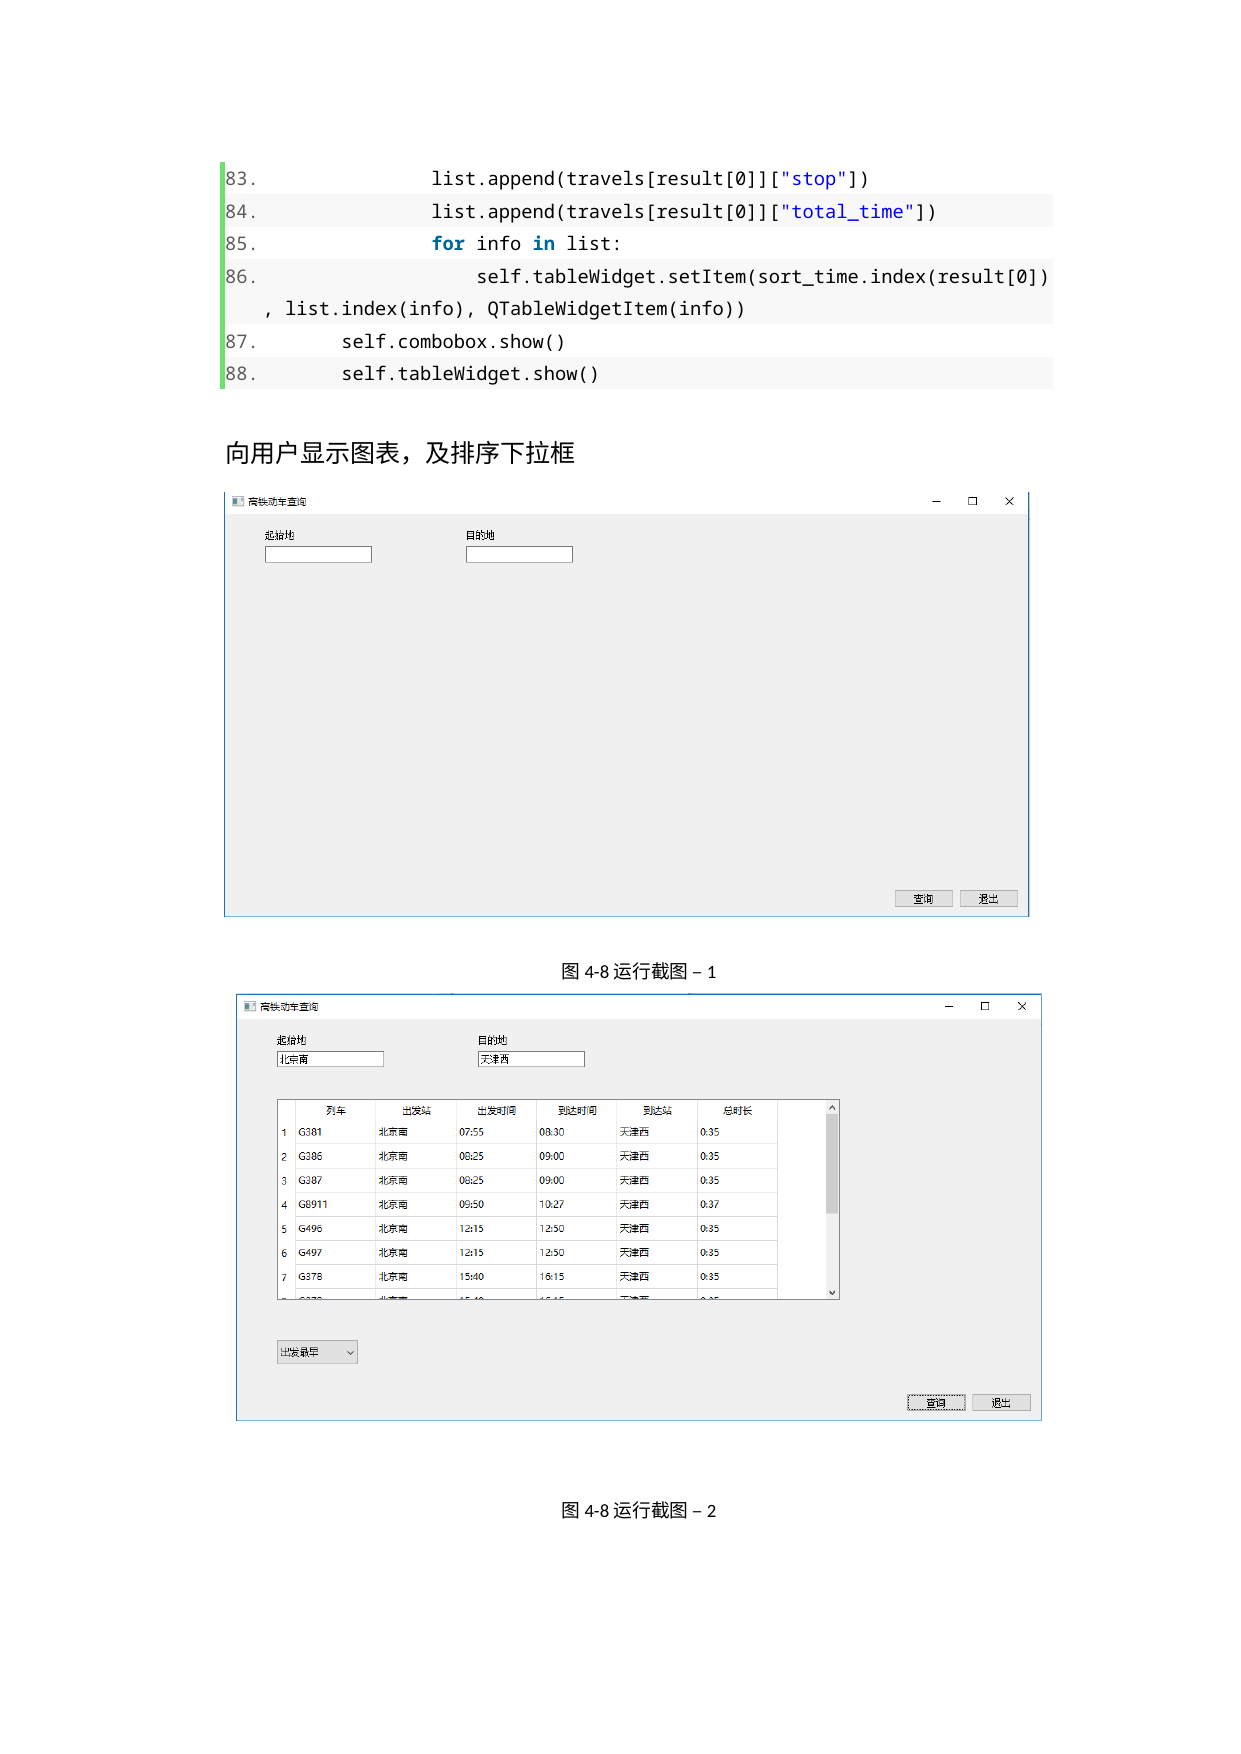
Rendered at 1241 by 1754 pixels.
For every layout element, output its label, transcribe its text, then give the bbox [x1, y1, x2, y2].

list for info in list: [225, 227, 1053, 259]
list list.append(travels[result[0]]["stop"]) [225, 162, 1053, 194]
text 向用户显示图表，及排序下拉框 [225, 419, 1053, 484]
list self.tableWidget.show() [225, 357, 1053, 389]
list list.append(travels[result[0]]["total_time"]) [225, 194, 1053, 227]
picture [224, 492, 1030, 917]
text 图 4-8 运行截图 – 2 [225, 1493, 1053, 1526]
list self.combobox.show() [225, 324, 1053, 357]
text 图 4-8 运行截图 – 1 [225, 954, 1053, 987]
picture [236, 993, 1042, 1421]
list self.tableWidget.setItem(sort_time.index(result[0]), list.index(info), QTableWidgetItem(info)) [225, 259, 1053, 324]
